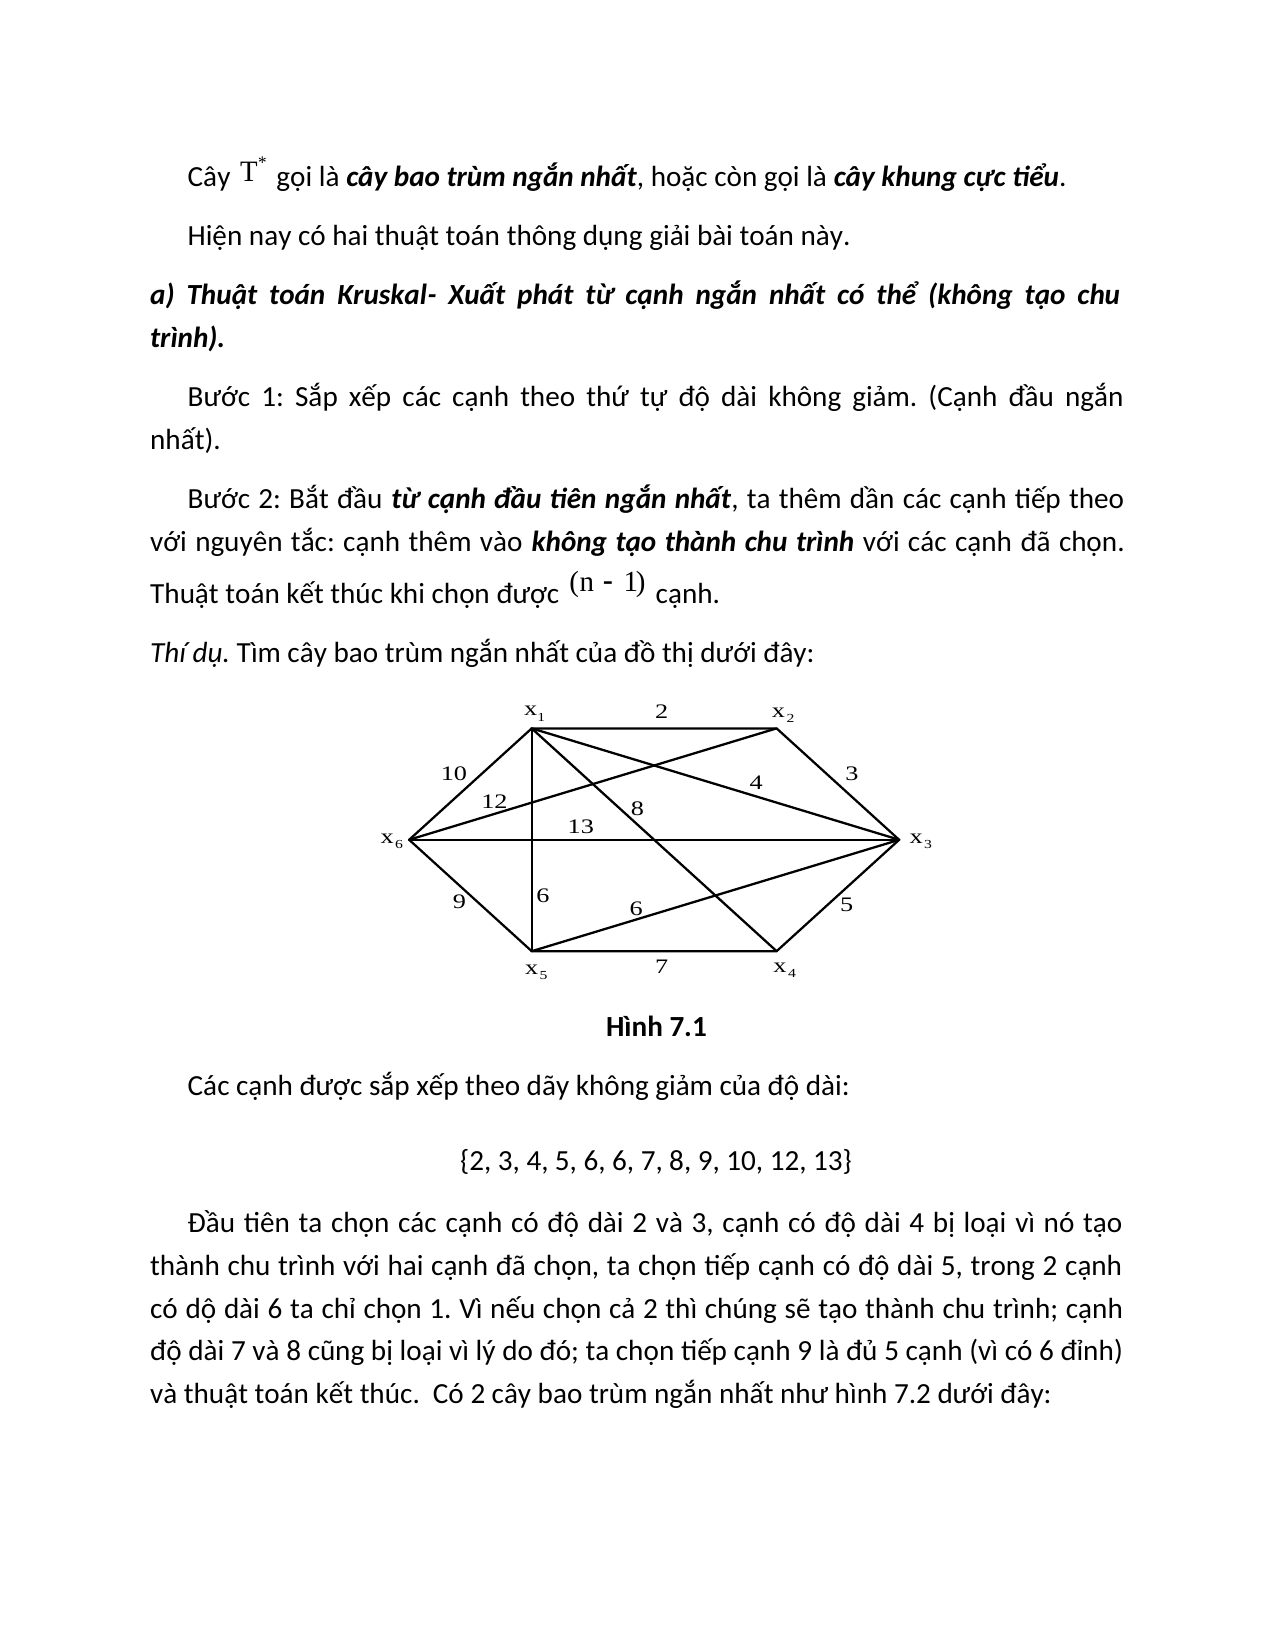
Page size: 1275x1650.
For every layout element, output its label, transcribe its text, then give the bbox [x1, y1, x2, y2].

text Cây gọi là cây bao trùm ngắn nhất, hoặc còn gọi là cây khung cực tiểu. [150, 150, 1125, 193]
text Bước 2: Bắt đầu từ cạnh đầu tiên ngắn nhất, ta thêm dần các cạnh tiếp theo với nguyên tắc: cạnh thêm vào không tạo thành chu trình với các cạnh đã chọn. Thuật toán kết thúc khi chọn được cạnh. [150, 481, 1125, 611]
text a) Thuật toán Kruskal- Xuất phát từ cạnh ngắn nhất có thể (không tạo chu trình). [150, 276, 1125, 355]
text Các cạnh được sắp xếp theo dãy không giảm của độ dài: [150, 1067, 1125, 1103]
text Hình 7.1 [150, 1008, 1125, 1043]
text Thí dụ. Tìm cây bao trùm ngắn nhất của đồ thị dưới đây: [150, 634, 1125, 670]
text Bước 1: Sắp xếp các cạnh theo thứ tự độ dài không giảm. (Cạnh đầu ngắn nhất). [150, 378, 1125, 457]
text {2, 3, 4, 5, 6, 6, 7, 8, 9, 10, 12, 13} [150, 1127, 1125, 1178]
text Hiện nay có hai thuật toán thông dụng giải bài toán này. [150, 217, 1125, 253]
text Đầu tiên ta chọn các cạnh có độ dài 2 và 3, cạnh có độ dài 4 bị loại vì nó tạo thành chu trình với hai cạnh đã chọn, ta chọn tiếp cạnh có độ dài 5, trong 2 cạnh có dộ dài 6 ta chỉ chọn 1. Vì nếu chọn cả 2 thì chúng sẽ tạo thành chu trình; cạnh độ dài 7 và 8 cũng bị loại vì lý do đó; ta chọn tiếp cạnh 9 là đủ 5 cạnh (vì có 6 đỉnh) và thuật toán kết thúc. Có 2 cây bao trùm ngắn nhất như hình 7.2 dưới đây: [150, 1204, 1125, 1411]
